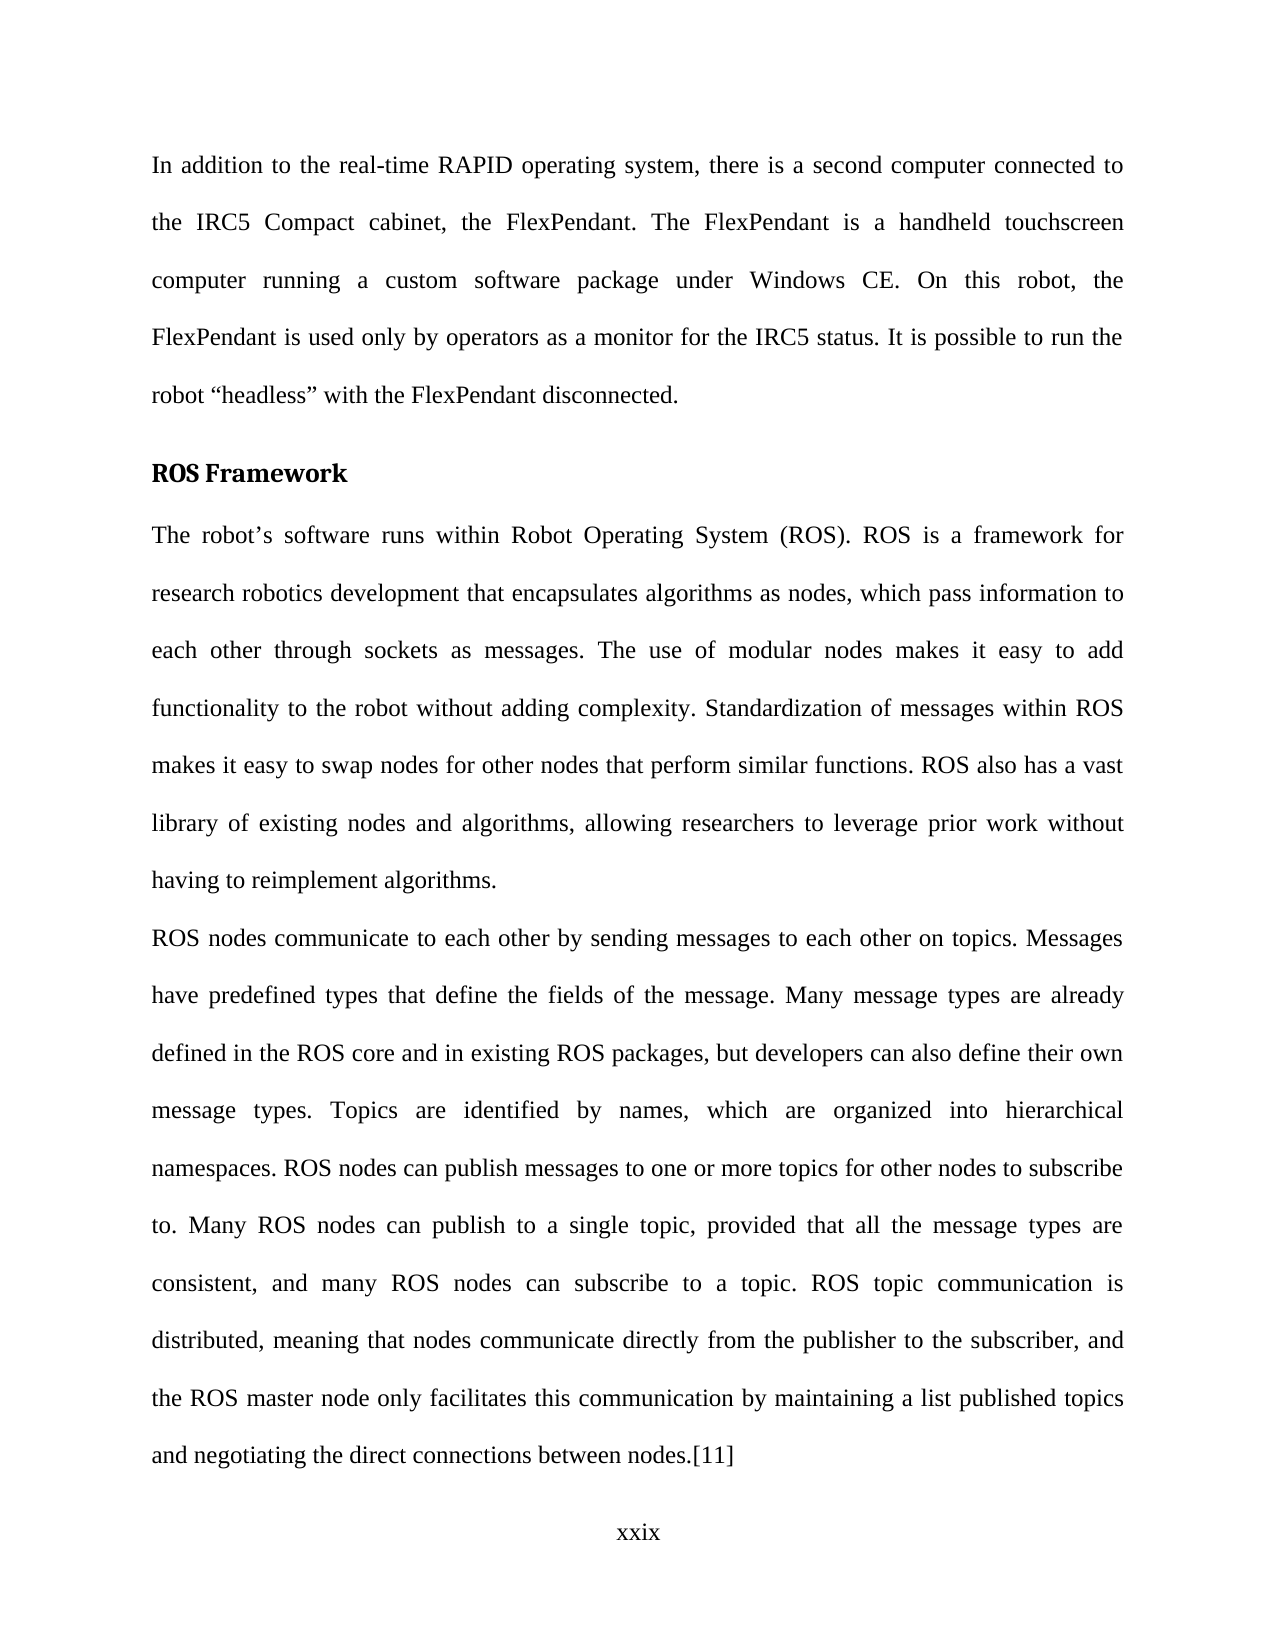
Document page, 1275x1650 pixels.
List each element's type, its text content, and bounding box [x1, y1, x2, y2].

text ROS nodes communicate to each other by sending messages to each other on topics. Messages have predefined types that define the fields of the message. Many message types are already defined in the ROS core and in existing ROS packages, but developers can also define their own message types. Topics are identified by names, which are organized into hierarchical namespaces. ROS nodes can publish messages to one or more topics for other nodes to subscribe to. Many ROS nodes can publish to a single topic, provided that all the message types are consistent, and many ROS nodes can subscribe to a topic. ROS topic communication is distributed, meaning that nodes communicate directly from the publisher to the subscriber, and the ROS master node only facilitates this communication by maintaining a list published topics and negotiating the direct connections between nodes.[11] [151, 923, 1125, 1469]
text In addition to the real-time RAPID operating system, there is a second computer connected to the IRC5 Compact cabinet, the FlexPendant. The FlexPendant is a handheld touchscreen computer running a custom software package under Windows CE. On this robot, the FlexPendant is used only by operators as a monitor for the IRC5 status. It is possible to run the robot “headless” with the FlexPendant disconnected. [151, 150, 1125, 409]
text The robot’s software runs within Robot Operating System (ROS). ROS is a framework for research robotics development that encapsulates algorithms as nodes, which pass information to each other through sockets as messages. The use of modular nodes makes it easy to add functionality to the robot without adding complexity. Standardization of messages within ROS makes it easy to swap nodes for other nodes that perform similar functions. ROS also has a vast library of existing nodes and algorithms, allowing researchers to leverage prior work without having to reimplement algorithms. [151, 521, 1125, 894]
